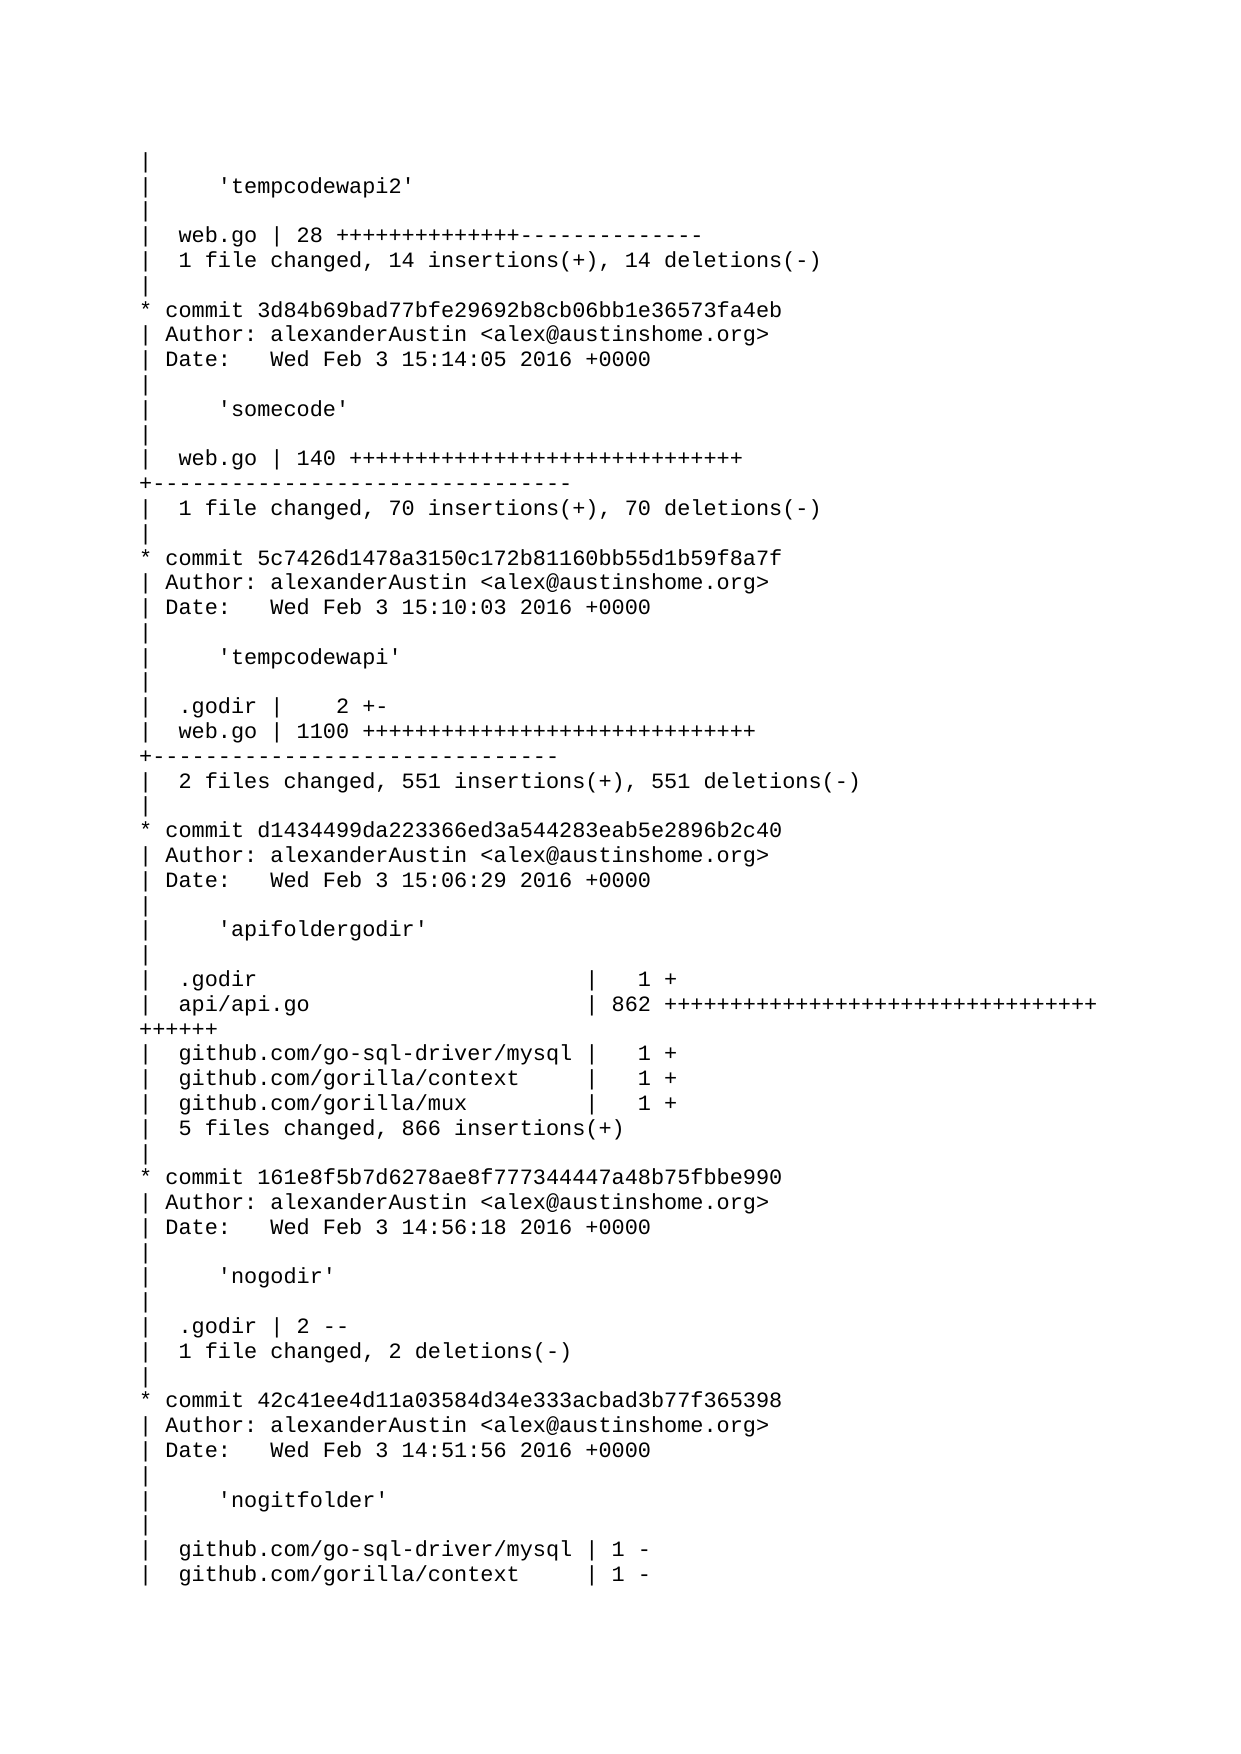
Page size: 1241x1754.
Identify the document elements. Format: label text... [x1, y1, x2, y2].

text | github.com/gorilla/mux | 1 + [139, 1092, 1101, 1117]
text | [139, 894, 1101, 918]
text | 1 file changed, 2 deletions(-) [139, 1340, 1101, 1365]
text | Date: Wed Feb 3 15:14:05 2016 +0000 [139, 348, 1101, 373]
text | Date: Wed Feb 3 14:56:18 2016 +0000 [139, 1216, 1101, 1241]
text | [139, 373, 1101, 398]
text | Date: Wed Feb 3 15:06:29 2016 +0000 [139, 869, 1101, 894]
text | [139, 1290, 1101, 1315]
text | Author: alexanderAustin <alex@austinshome.org> [139, 1191, 1101, 1216]
text | Author: alexanderAustin <alex@austinshome.org> [139, 323, 1101, 348]
text | [139, 794, 1101, 819]
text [139, 1414, 1101, 1439]
text | [139, 1513, 1101, 1538]
text | .godir | 1 + [139, 968, 1101, 993]
text | web.go | 28 ++++++++++++++-------------- [139, 224, 1101, 249]
text * commit 3d84b69bad77bfe29692b8cb06bb1e36573fa4eb [139, 299, 1101, 323]
text * commit d1434499da223366ed3a544283eab5e2896b2c40 [139, 819, 1101, 844]
text | Author: alexanderAustin <alex@austinshome.org> [139, 844, 1101, 869]
text | 1 file changed, 70 insertions(+), 70 deletions(-) [139, 497, 1101, 522]
text * commit 5c7426d1478a3150c172b81160bb55d1b59f8a7f [139, 547, 1101, 571]
text | web.go | 140 +++++++++++++++++++++++++++++++-------------------------------- [139, 447, 1101, 497]
text * commit 161e8f5b7d6278ae8f777344447a48b75fbbe990 [139, 1166, 1101, 1191]
text | [139, 621, 1101, 646]
text | 1 file changed, 14 insertions(+), 14 deletions(-) [139, 249, 1101, 274]
text | Date: Wed Feb 3 14:51:56 2016 +0000 [139, 1439, 1101, 1464]
text | [139, 1365, 1101, 1389]
text | [139, 671, 1101, 695]
text | 'apifoldergodir' [139, 918, 1101, 943]
text | 2 files changed, 551 insertions(+), 551 deletions(-) [139, 770, 1101, 794]
text | 'somecode' [139, 398, 1101, 423]
text * commit 42c41ee4d11a03584d34e333acbad3b77f365398 [139, 1389, 1101, 1414]
text | [139, 1142, 1101, 1166]
text | github.com/gorilla/context | 1 + [139, 1067, 1101, 1092]
text | .godir | 2 +- [139, 695, 1101, 720]
text | [139, 199, 1101, 224]
text | 'nogodir' [139, 1266, 1101, 1290]
text | 5 files changed, 866 insertions(+) [139, 1117, 1101, 1142]
text | github.com/go-sql-driver/mysql | 1 - [139, 1538, 1101, 1563]
text | Author: alexanderAustin <alex@austinshome.org> [139, 571, 1101, 596]
text | [139, 423, 1101, 447]
text | [139, 150, 1101, 175]
text | github.com/go-sql-driver/mysql | 1 + [139, 1042, 1101, 1067]
text | web.go | 1100 +++++++++++++++++++++++++++++++------------------------------- [139, 720, 1101, 770]
text | [139, 1464, 1101, 1489]
text | [139, 1241, 1101, 1266]
text | Date: Wed Feb 3 15:10:03 2016 +0000 [139, 596, 1101, 621]
text | [139, 522, 1101, 547]
text | [139, 943, 1101, 968]
text | api/api.go | 862 +++++++++++++++++++++++++++++++++++++++ [139, 993, 1101, 1042]
text | 'tempcodewapi' [139, 646, 1101, 671]
text | .godir | 2 -- [139, 1315, 1101, 1340]
text | 'nogitfolder' [139, 1489, 1101, 1513]
text | github.com/gorilla/context | 1 - [139, 1563, 1101, 1588]
text | 'tempcodewapi2' [139, 175, 1101, 199]
text | [139, 274, 1101, 299]
